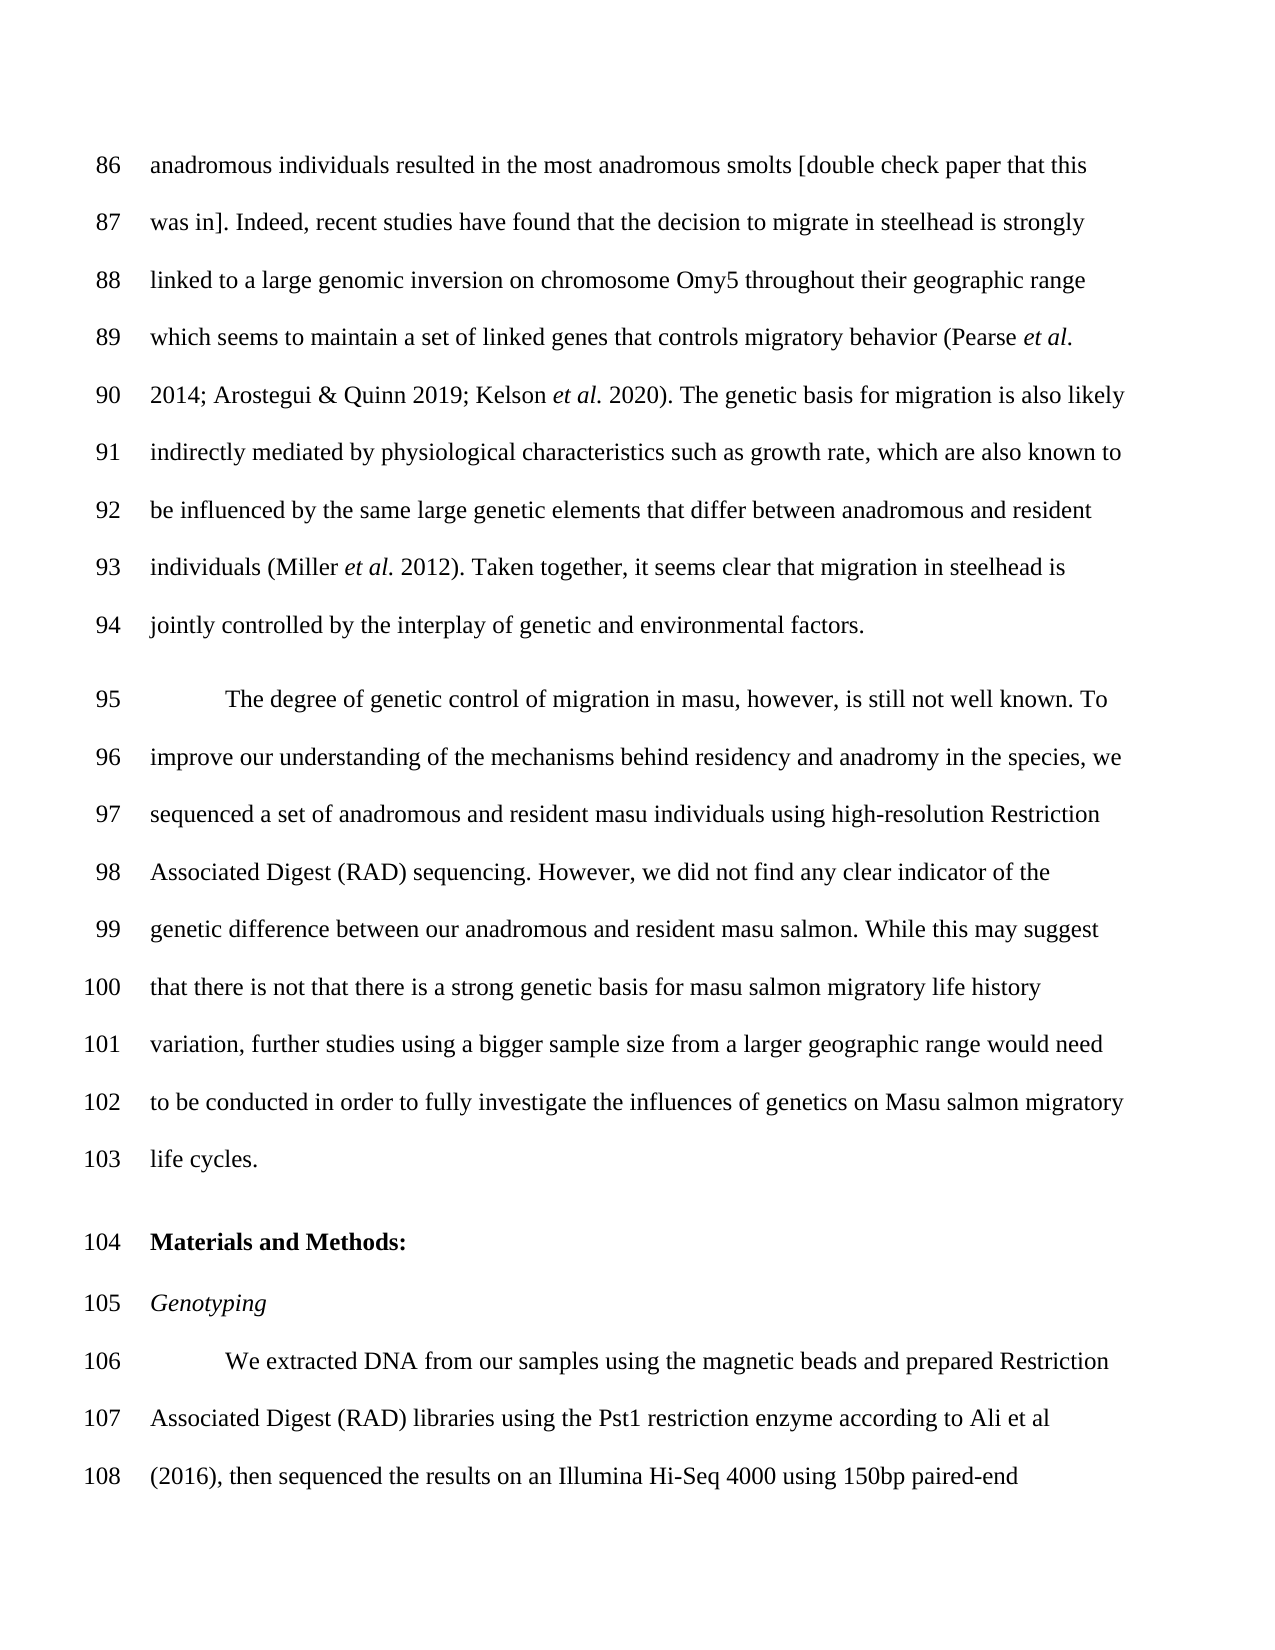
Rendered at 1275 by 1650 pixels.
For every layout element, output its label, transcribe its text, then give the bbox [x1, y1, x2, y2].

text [150, 150, 1125, 639]
subtitle Genotyping [150, 1288, 1125, 1317]
text The degree of genetic control of migration in masu, however, is still not well known. To improve our understanding of the mechanisms behind residency and anadromy in the species, we sequenced a set of anadromous and resident masu individuals using high-resolution Restriction Associated Digest (RAD) sequencing. However, we did not find any clear indicator of the genetic difference between our anadromous and resident masu salmon. While this may suggest that there is not that there is a strong genetic basis for masu salmon migratory life history variation, further studies using a bigger sample size from a larger geographic range would need to be conducted in order to fully investigate the influences of genetics on Masu salmon migratory life cycles. [150, 684, 1125, 1173]
subtitle Materials and Methods: [150, 1227, 1125, 1255]
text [150, 1346, 1125, 1489]
